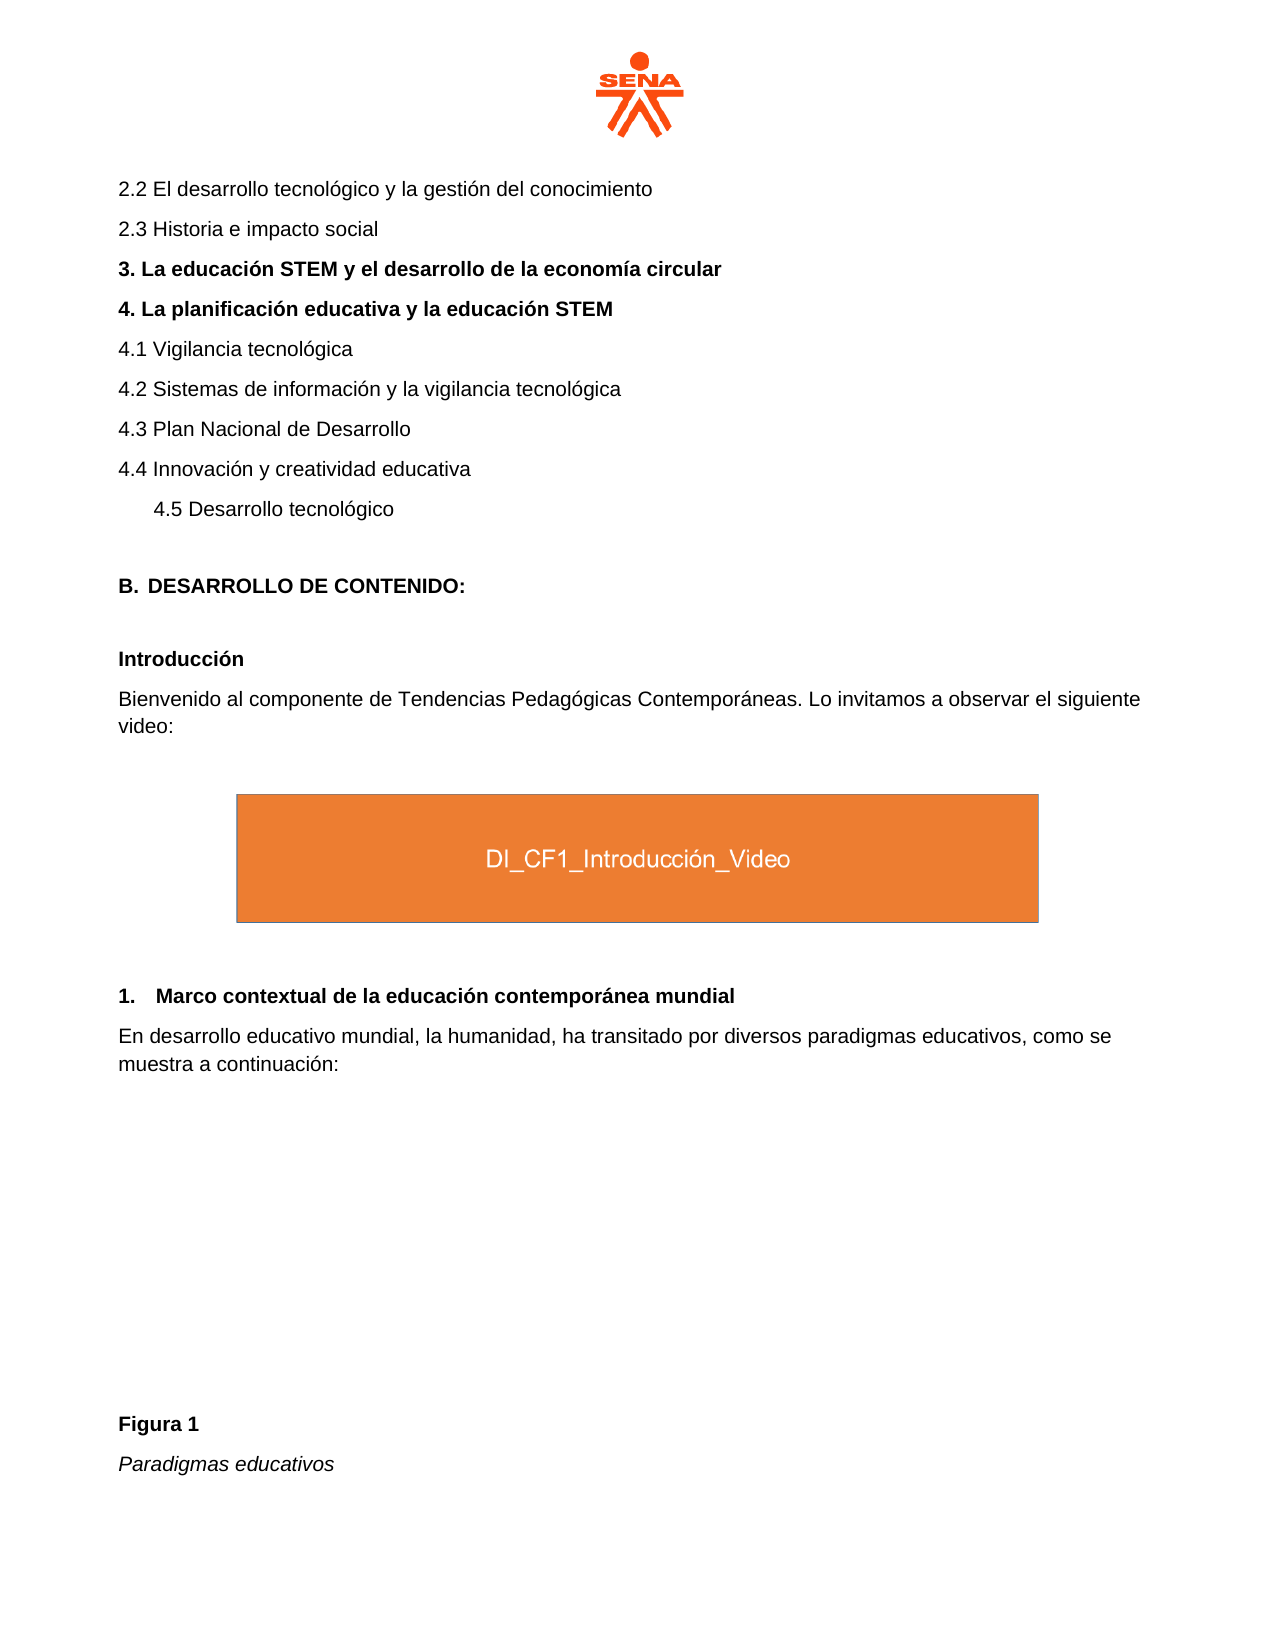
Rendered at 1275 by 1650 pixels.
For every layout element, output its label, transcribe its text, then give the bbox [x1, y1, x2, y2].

text 4.1 Vigilancia tecnológica [118, 337, 1157, 361]
text 4.5 Desarrollo tecnológico [148, 497, 1157, 521]
text 4.3 Plan Nacional de Desarrollo [118, 417, 1157, 441]
text 2.3 Historia e impacto social [118, 217, 1157, 241]
text 4. La planificación educativa y la educación STEM [118, 297, 1157, 321]
text Bienvenido al componente de Tendencias Pedagógicas Contemporáneas. Lo invitamos a observar el siguiente video: [118, 687, 1157, 738]
text 2.2 El desarrollo tecnológico y la gestión del conocimiento [118, 177, 1157, 201]
text 4.2 Sistemas de información y la vigilancia tecnológica [118, 377, 1157, 401]
list DESARROLLO DE CONTENIDO: [118, 574, 1157, 598]
text 3. La educación STEM y el desarrollo de la economía circular [118, 257, 1157, 281]
text En desarrollo educativo mundial, la humanidad, ha transitado por diversos paradigmas educativos, como se muestra a continuación: [118, 1024, 1157, 1076]
text Figura 1 [118, 1412, 1157, 1436]
text Paradigmas educativos [118, 1452, 1157, 1476]
picture [585, 48, 690, 142]
text 4.4 Innovación y creatividad educativa [118, 457, 1157, 481]
text Introducción [118, 647, 1157, 671]
list Marco contextual de la educación contemporánea mundial [118, 984, 1157, 1008]
picture [236, 794, 1039, 923]
